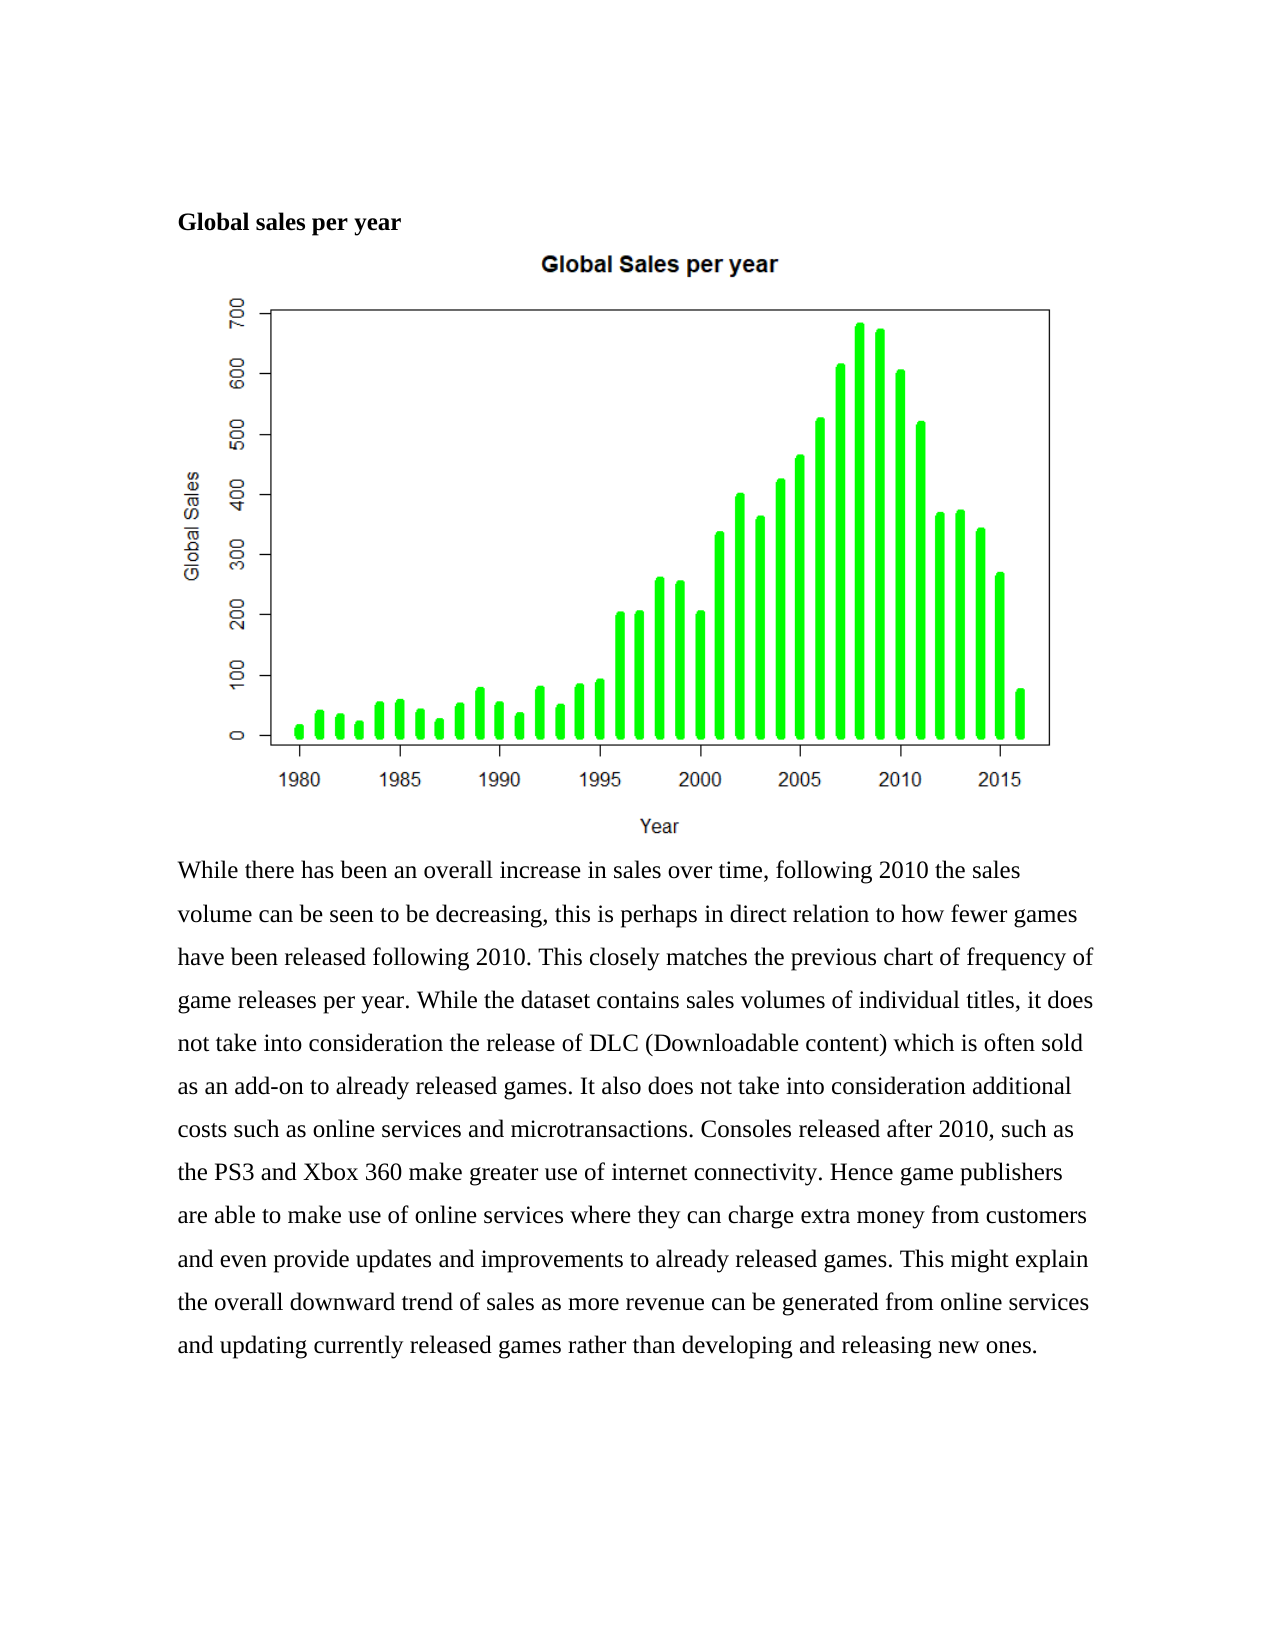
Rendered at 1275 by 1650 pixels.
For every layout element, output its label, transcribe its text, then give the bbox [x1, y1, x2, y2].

picture [177, 250, 1068, 843]
text While there has been an overall increase in sales over time, following 2010 the sales volume can be seen to be decreasing, this is perhaps in direct relation to how fewer games have been released following 2010. This closely matches the previous chart of frequency of game releases per year. While the dataset contains sales volumes of individual titles, it does not take into consideration the release of DLC (Downloadable content) which is often sold as an add-on to already released games. It also does not take into consideration additional costs such as online services and microtransactions. Consoles released after 2010, such as the PS3 and Xbox 360 make greater use of internet connectivity. Hence game publishers are able to make use of online services where they can charge extra money from customers and even provide updates and improvements to already released games. This might explain the overall downward trend of sales as more revenue can be generated from online services and updating currently released games rather than developing and releasing new ones. [177, 856, 1098, 1359]
text Global sales per year [177, 207, 1098, 236]
